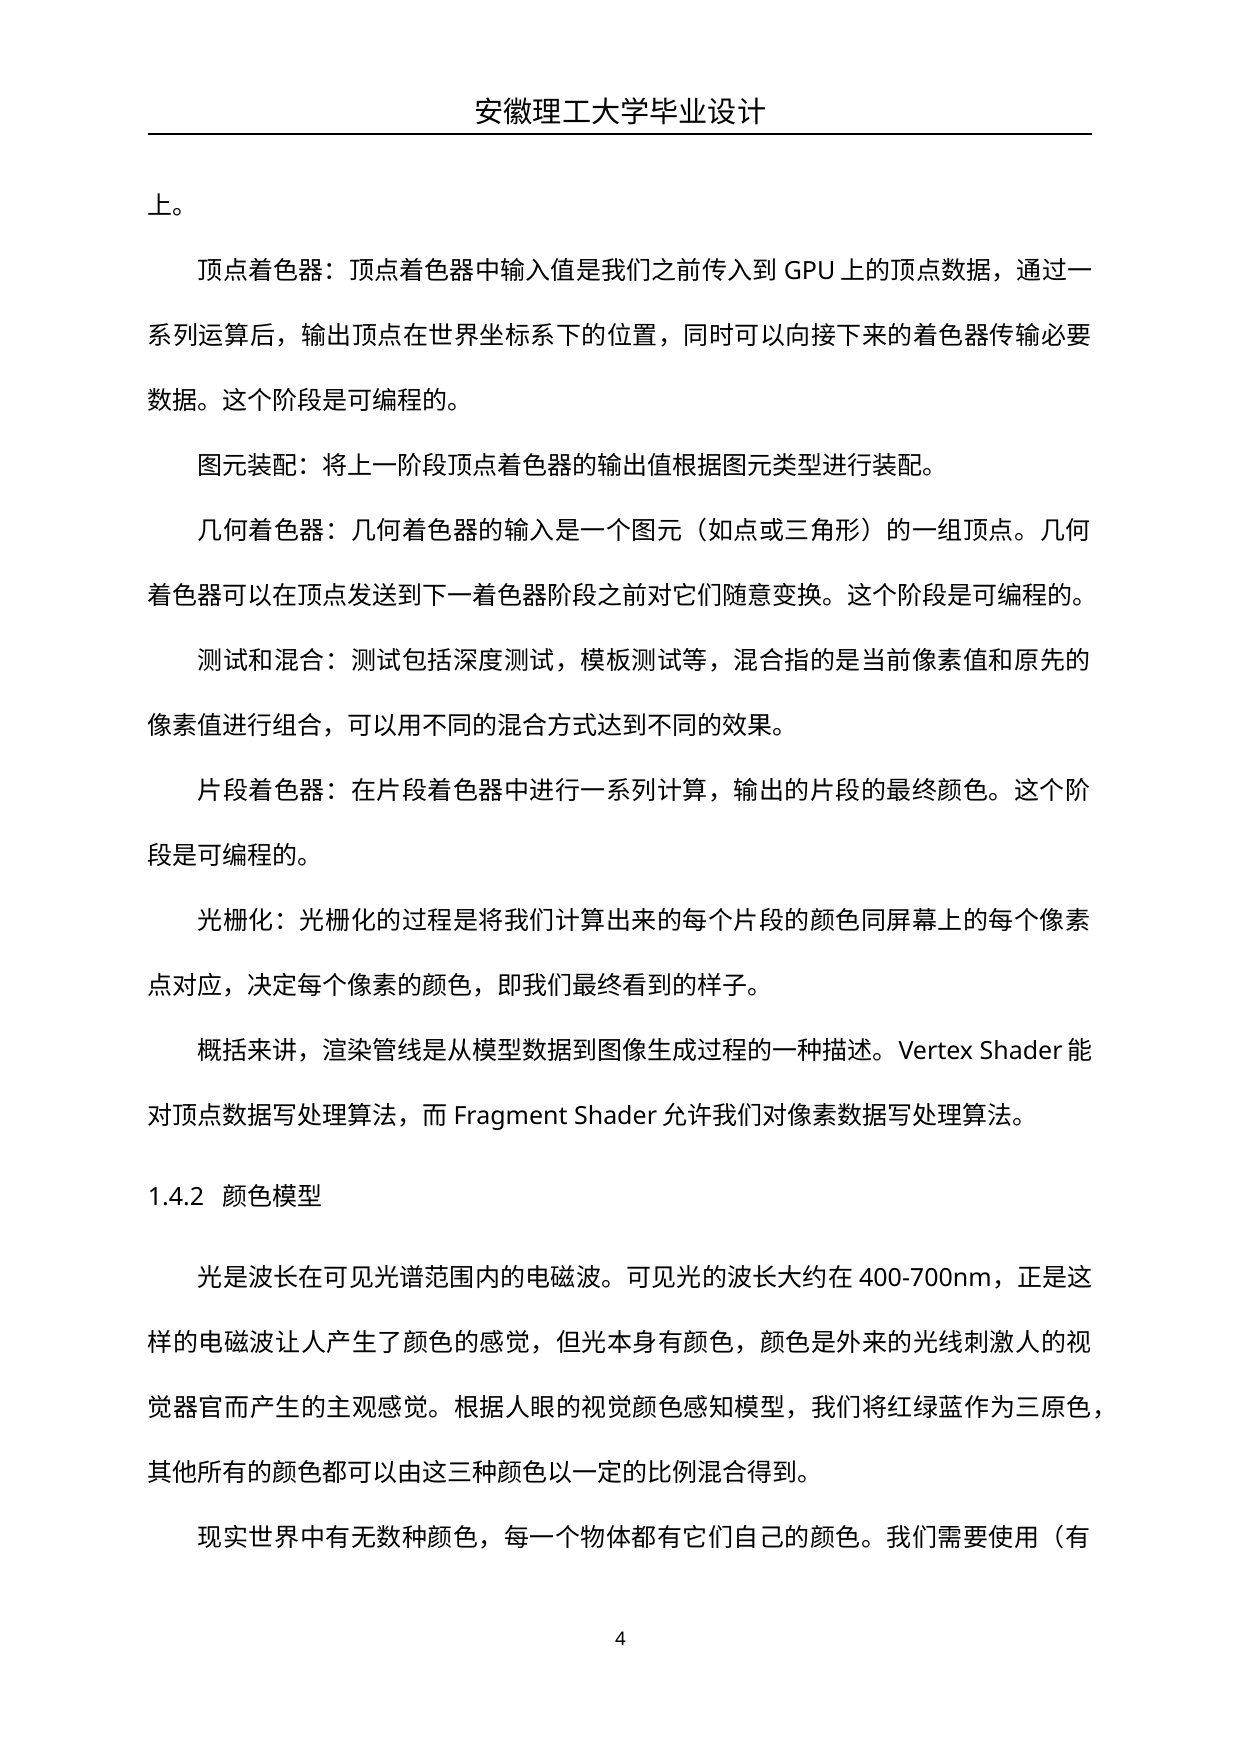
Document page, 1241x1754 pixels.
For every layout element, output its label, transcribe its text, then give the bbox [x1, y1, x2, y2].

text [148, 171, 1092, 236]
text 顶点着色器：顶点着色器中输入值是我们之前传入到GPU上的顶点数据，通过一系列运算后，输出顶点在世界坐标系下的位置，同时可以向接下来的着色器传输必要数据。这个阶段是可编程的。 [148, 236, 1092, 431]
text 片段着色器：在片段着色器中进行一系列计算，输出的片段的最终颜色。这个阶段是可编程的。 [148, 756, 1092, 886]
text 图元装配：将上一阶段顶点着色器的输出值根据图元类型进行装配。 [148, 431, 1092, 496]
text 几何着色器：几何着色器的输入是一个图元（如点或三角形）的一组顶点。几何着色器可以在顶点发送到下一着色器阶段之前对它们随意变换。这个阶段是可编程的。 [148, 496, 1092, 626]
text 概括来讲，渲染管线是从模型数据到图像生成过程的一种描述。Vertex Shader能对顶点数据写处理算法，而 Fragment Shader允许我们对像素数据写处理算法。 [148, 1016, 1092, 1146]
text 光是波长在可见光谱范围内的电磁波。可见光的波长大约在400-700nm，正是这样的电磁波让人产生了颜色的感觉，但光本身有颜色，颜色是外来的光线刺激人的视觉器官而产生的主观感觉。根据人眼的视觉颜色感知模型，我们将红绿蓝作为三原色，其他所有的颜色都可以由这三种颜色以一定的比例混合得到。 [148, 1243, 1092, 1503]
text 光栅化：光栅化的过程是将我们计算出来的每个片段的颜色同屏幕上的每个像素点对应，决定每个像素的颜色，即我们最终看到的样子。 [148, 886, 1092, 1016]
subtitle 颜色模型 [148, 1162, 1092, 1227]
text 测试和混合：测试包括深度测试，模板测试等，混合指的是当前像素值和原先的像素值进行组合，可以用不同的混合方式达到不同的效果。 [148, 626, 1092, 756]
